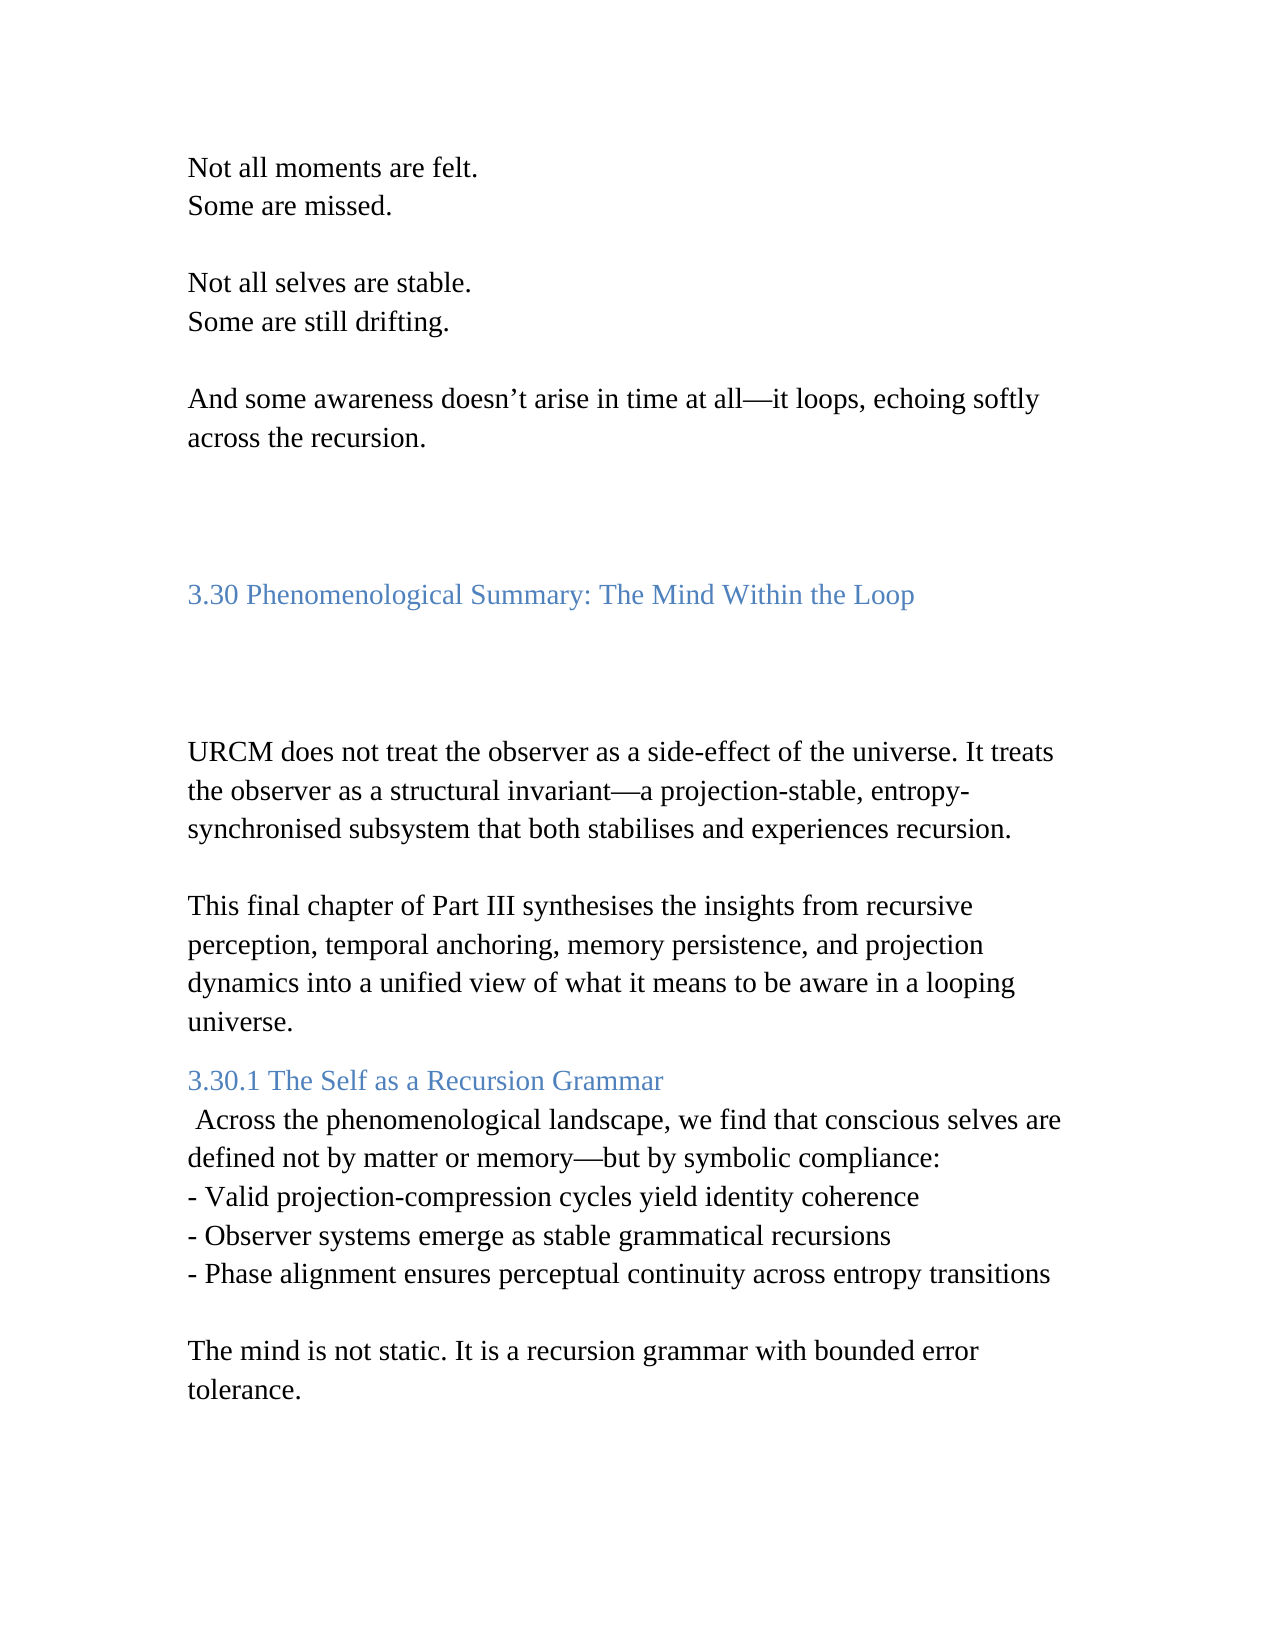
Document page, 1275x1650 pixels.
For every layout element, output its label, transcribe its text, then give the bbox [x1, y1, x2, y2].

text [187, 150, 1087, 453]
subtitle 3.30 Phenomenological Summary: The Mind Within the Loop [187, 577, 1087, 611]
subtitle 3.30.1 The Self as a Recursion Grammar [187, 1063, 1087, 1097]
text Across the phenomenological landscape, we find that conscious selves are defined not by matter or memory—but by symbolic compliance: - Valid projection-compression cycles yield identity coherence - Observer systems emerge as stable grammatical recursions - Phase alignment ensures perceptual continuity across entropy transitions The mind is not static. It is a recursion grammar with bounded error tolerance. [187, 1102, 1087, 1405]
text URCM does not treat the observer as a side-effect of the universe. It treats the observer as a structural invariant—a projection-stable, entropy-synchronised subsystem that both stabilises and experiences recursion. This final chapter of Part III synthesises the insights from recursive perception, temporal anchoring, memory persistence, and projection dynamics into a unified view of what it means to be aware in a looping universe. [187, 734, 1087, 1038]
